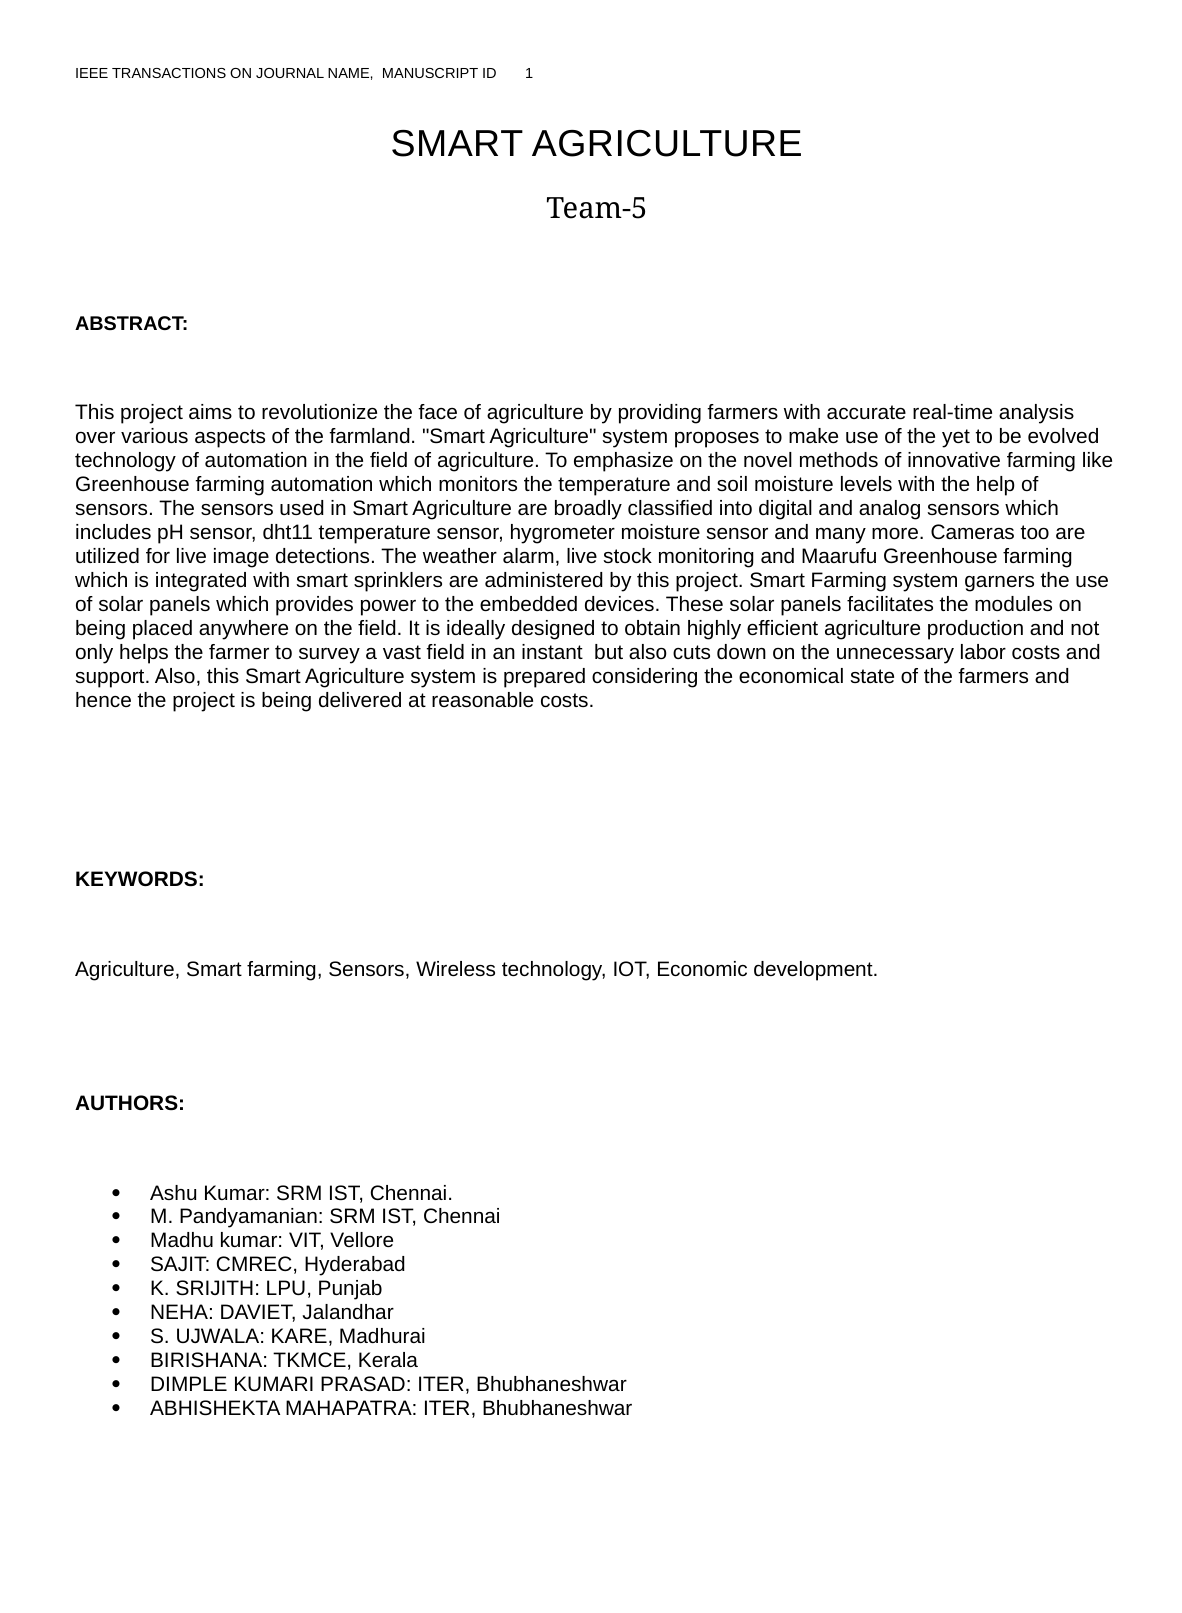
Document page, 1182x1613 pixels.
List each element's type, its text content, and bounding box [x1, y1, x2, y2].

list SAJIT: CMREC, Hyderabad [112, 1253, 1118, 1277]
list DIMPLE KUMARI PRASAD: ITER, Bhubhaneshwar [112, 1372, 1118, 1396]
list ABHISHEKTA MAHAPATRA: ITER, Bhubhaneshwar [112, 1396, 1118, 1420]
list NEHA: DAVIET, Jalandhar [112, 1301, 1118, 1324]
list K. SRIJITH: LPU, Punjab [112, 1277, 1118, 1301]
text This project aims to revolutionize the face of agriculture by providing farmers with accurate real-time analysis over various aspects of the farmland. "Smart Agriculture" system proposes to make use of the yet to be evolved technology of automation in the field of agriculture. To emphasize on the novel methods of innovative farming like Greenhouse farming automation which monitors the temperature and soil moisture levels with the help of sensors. The sensors used in Smart Agriculture are broadly classified into digital and analog sensors which includes pH sensor, dht11 temperature sensor, hygrometer moisture sensor and many more. Cameras too are utilized for live image detections. The weather alarm, live stock monitoring and Maarufu Greenhouse farming which is integrated with smart sprinklers are administered by this project. Smart Farming system garners the use of solar panels which provides power to the embedded devices. These solar panels facilitates the modules on being placed anywhere on the field. It is ideally designed to obtain highly efficient agriculture production and not only helps the farmer to survey a vast field in an instant but also cuts down on the unnecessary labor costs and support. Also, this Smart Agriculture system is prepared considering the economical state of the farmers and hence the project is being delivered at reasonable costs. [75, 401, 1118, 712]
list BIRISHANA: TKMCE, Kerala [112, 1348, 1118, 1372]
list S. UJWALA: KARE, Madhurai [112, 1324, 1118, 1348]
text Team-5 [75, 199, 1118, 223]
text ABSTRACT: [75, 311, 1118, 335]
list Madhu kumar: VIT, Vellore [112, 1229, 1118, 1253]
text SMART AGRICULTURE [75, 133, 1118, 162]
text Agriculture, Smart farming, Sensors, Wireless technology, IOT, Economic development. [75, 957, 1118, 981]
list Ashu Kumar: SRM IST, Chennai. [112, 1181, 1118, 1205]
text KEYWORDS: [75, 867, 1118, 891]
list M. Pandyamanian: SRM IST, Chennai [112, 1205, 1118, 1229]
text AUTHORS: [75, 1091, 1118, 1115]
